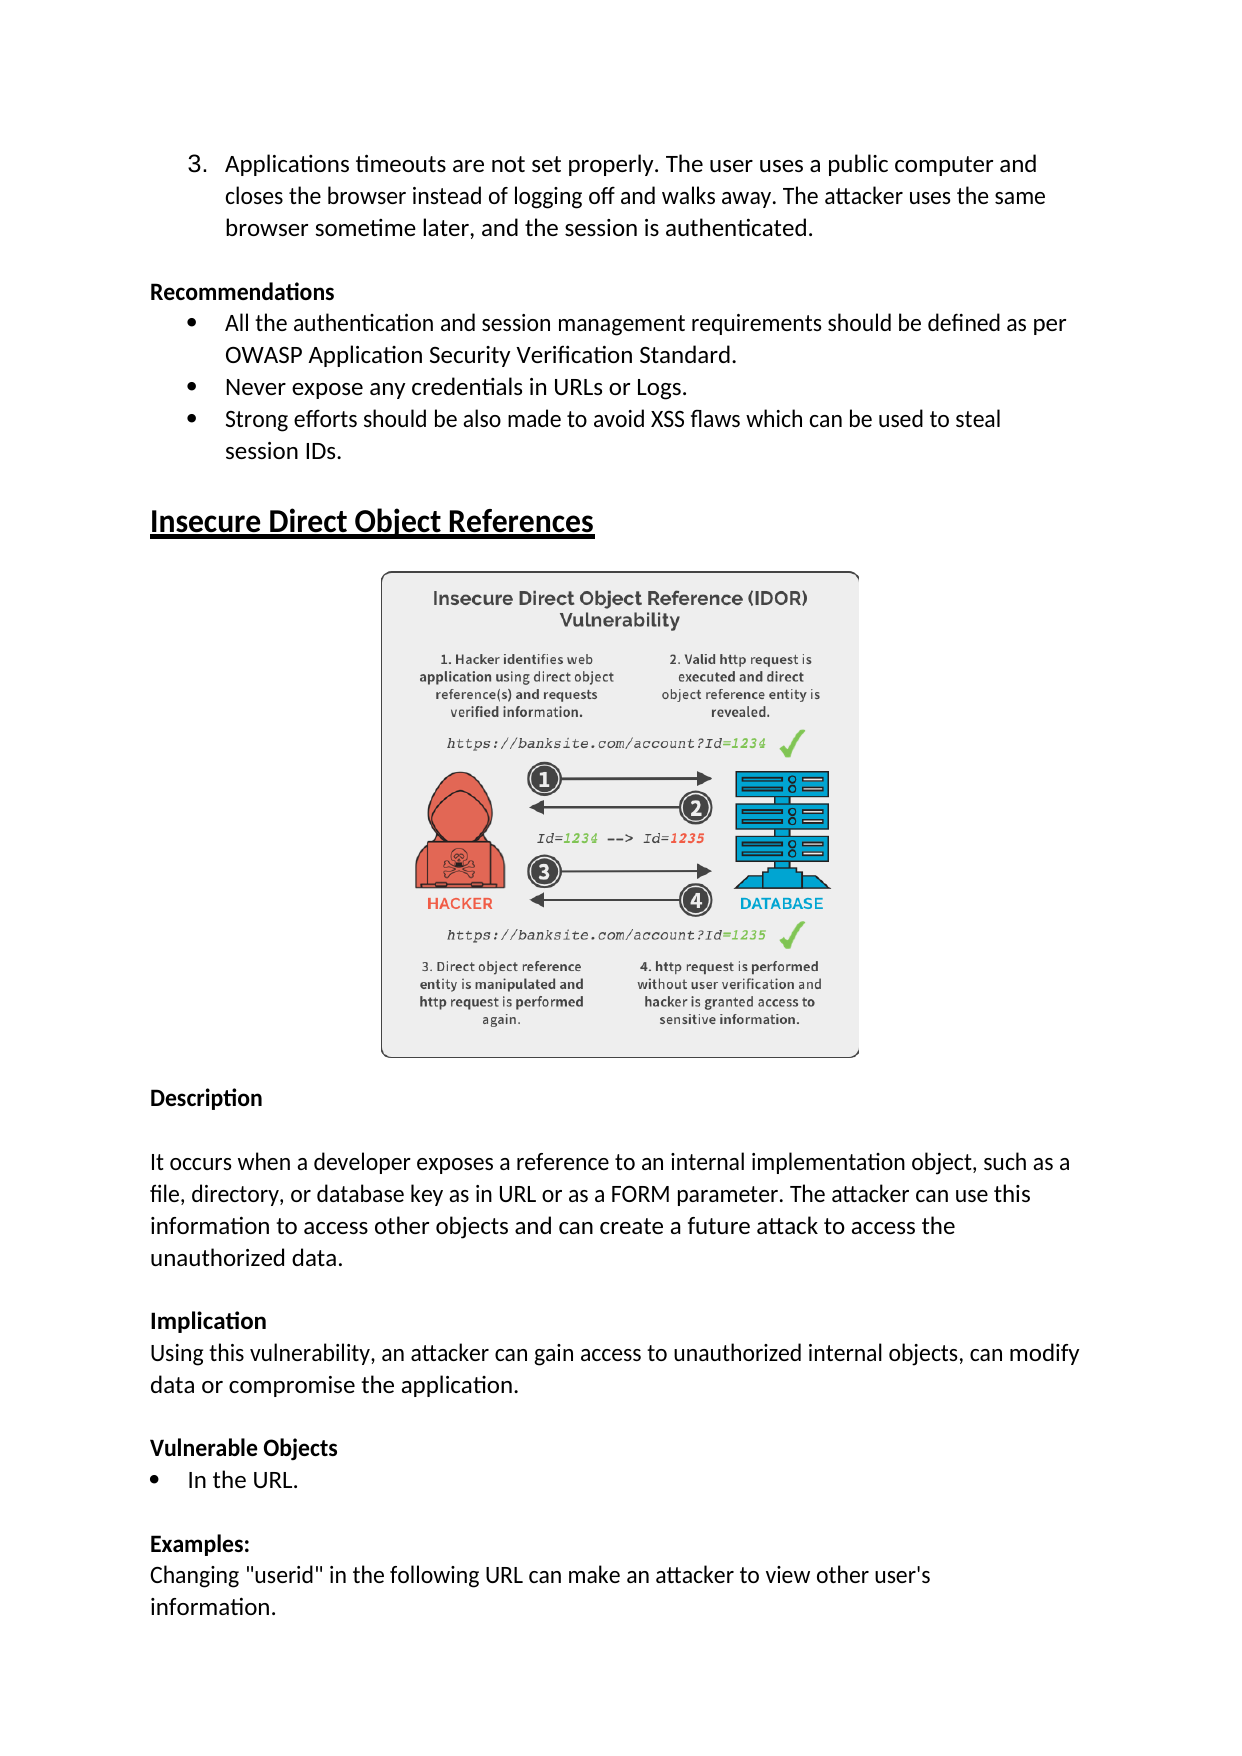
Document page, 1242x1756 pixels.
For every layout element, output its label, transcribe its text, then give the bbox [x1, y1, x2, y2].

text Changing "userid" in the following URL can make an attacker to view other user's information. [150, 1559, 1024, 1622]
list In the URL. [150, 1464, 1129, 1495]
text Insecure Direct Object References [150, 500, 1129, 540]
text Using this vulnerability, an attacker can gain access to unauthorized internal objects, can modify data or compromise the application. [150, 1337, 1109, 1400]
list Never expose any credentials in URLs or Logs. [187, 372, 1129, 402]
list Strong efforts should be also made to avoid XSS flaws which can be used to steal session IDs. [187, 403, 1044, 465]
text It occurs when a developer exposes a reference to an internal implementation object, such as a file, directory, or database key as in URL or as a FORM parameter. The attacker can use this information to access other objects and can create a future attack to access the unauthorized data. [150, 1146, 1093, 1272]
list All the authentication and session management requirements should be defined as per OWASP Application Security Verification Standard. [187, 307, 1070, 370]
subtitle Examples: [150, 1528, 1129, 1559]
subtitle Implication [150, 1305, 1129, 1336]
subtitle Vulnerable Objects [150, 1432, 1129, 1463]
list Applications timeouts are not set properly. The user uses a public computer and closes the browser instead of logging off and walks away. The attacker uses the same browser sometime later, and the session is authenticated. [187, 148, 1091, 243]
picture [381, 571, 859, 1058]
subtitle Recommendations [150, 276, 1129, 307]
